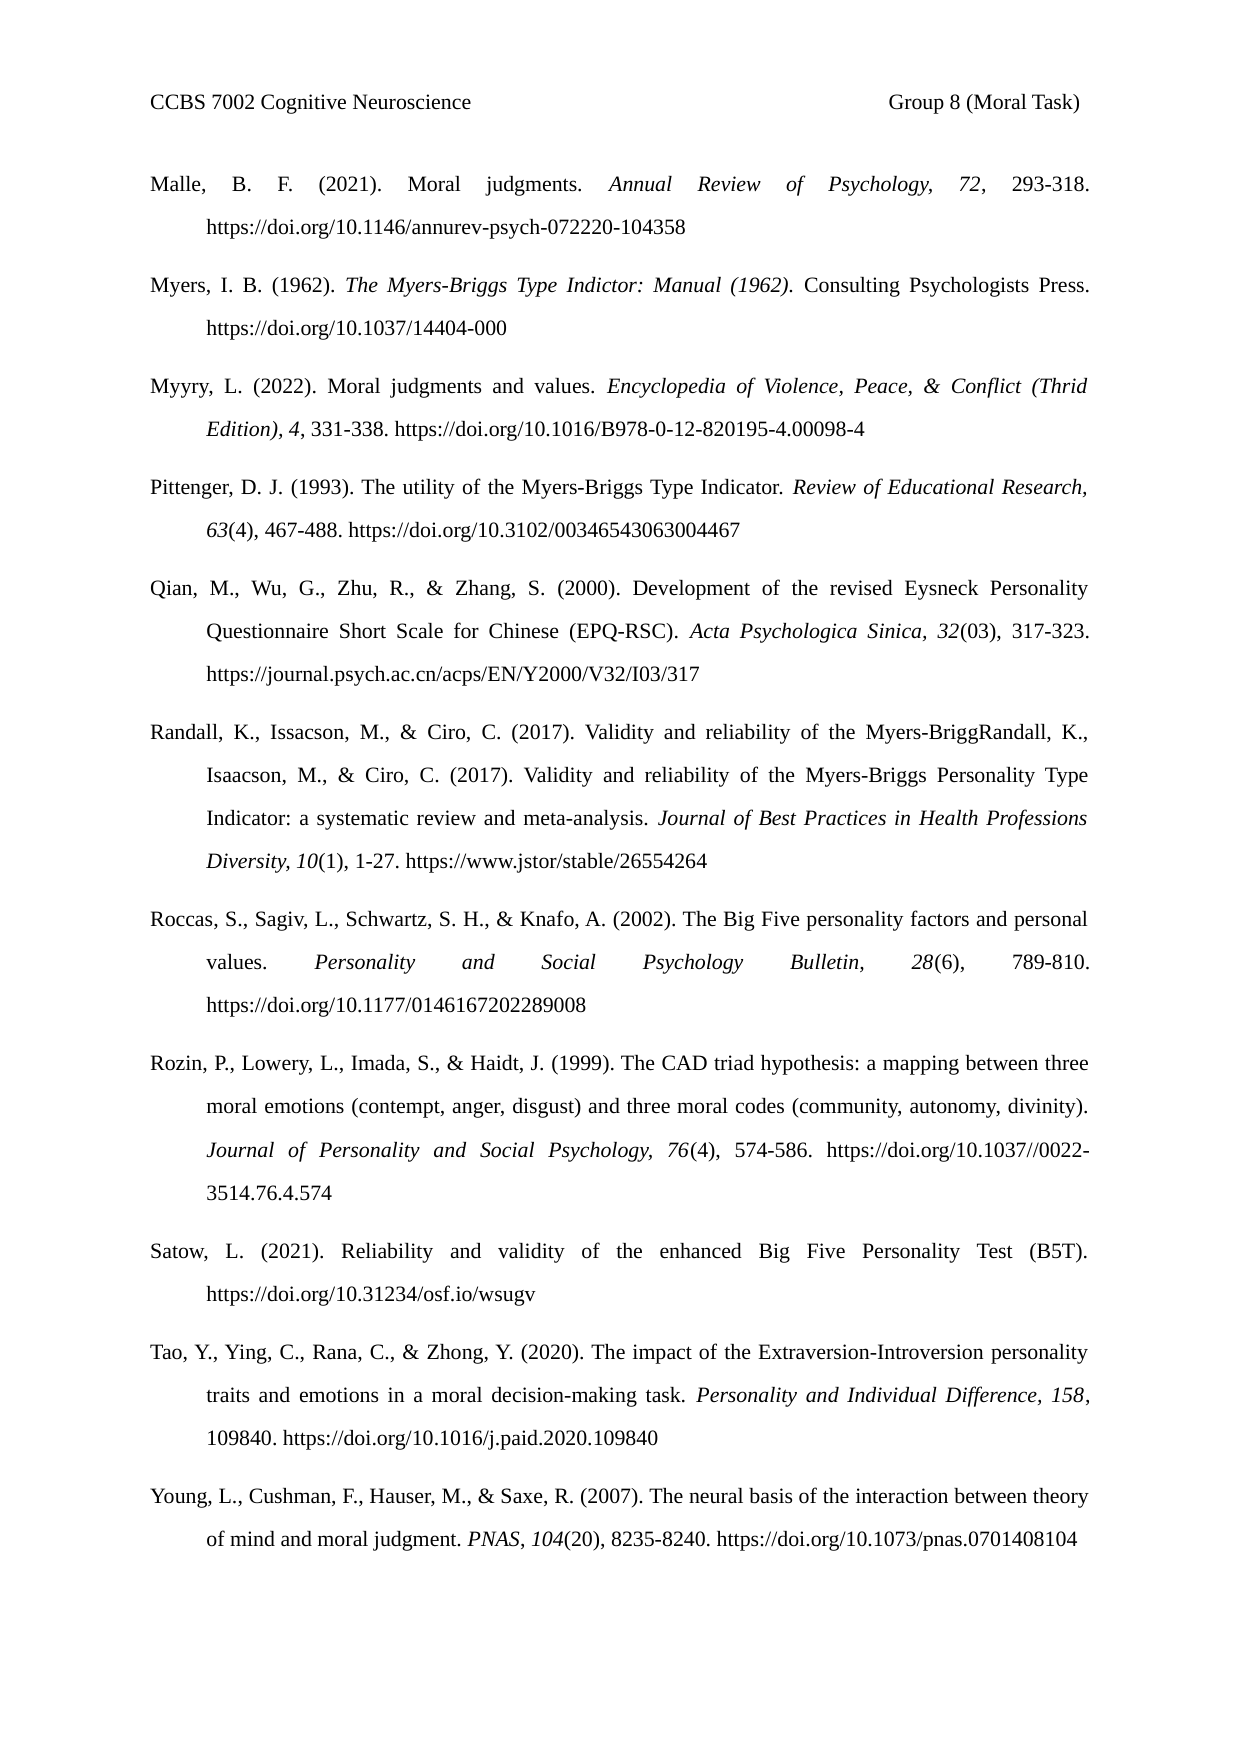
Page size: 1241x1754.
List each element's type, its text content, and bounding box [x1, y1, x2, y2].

text Tao, Y., Ying, C., Rana, C., & Zhong, Y. (2020). The impact of the Extraversion-Introversion personality traits and emotions in a moral decision-making task. Personality and Individual Difference, 158, 109840. https://doi.org/10.1016/j.paid.2020.109840 [150, 1333, 1090, 1456]
text Randall, K., Issacson, M., & Ciro, C. (2017). Validity and reliability of the Myers-BriggRandall, K., Isaacson, M., & Ciro, C. (2017). Validity and reliability of the Myers-Briggs Personality Type Indicator: a systematic review and meta-analysis. Journal of Best Practices in Health Professions Diversity, 10(1), 1-27. https://www.jstor/stable/26554264 [150, 713, 1090, 880]
text Rozin, P., Lowery, L., Imada, S., & Haidt, J. (1999). The CAD triad hypothesis: a mapping between three moral emotions (contempt, anger, disgust) and three moral codes (community, autonomy, divinity). Journal of Personality and Social Psychology, 76(4), 574-586. https://doi.org/10.1037//0022-3514.76.4.574 [150, 1044, 1090, 1211]
text Satow, L. (2021). Reliability and validity of the enhanced Big Five Personality Test (B5T). https://doi.org/10.31234/osf.io/wsugv [150, 1232, 1090, 1312]
text Malle, B. F. (2021). Moral judgments. Annual Review of Psychology, 72, 293-318. https://doi.org/10.1146/annurev-psych-072220-104358 [150, 164, 1090, 245]
text Qian, M., Wu, G., Zhu, R., & Zhang, S. (2000). Development of the revised Eysneck Personality Questionnaire Short Scale for Chinese (EPQ-RSC). Acta Psychologica Sinica, 32(03), 317-323. https://journal.psych.ac.cn/acps/EN/Y2000/V32/I03/317 [150, 569, 1090, 692]
text Young, L., Cushman, F., Hauser, M., & Saxe, R. (2007). The neural basis of the interaction between theory of mind and moral judgment. PNAS, 104(20), 8235-8240. https://doi.org/10.1073/pnas.0701408104 [150, 1477, 1090, 1557]
text Myers, I. B. (1962). The Myers-Briggs Type Indictor: Manual (1962). Consulting Psychologists Press. https://doi.org/10.1037/14404-000 [150, 266, 1090, 346]
text Roccas, S., Sagiv, L., Schwartz, S. H., & Knafo, A. (2002). The Big Five personality factors and personal values. Personality and Social Psychology Bulletin, 28(6), 789-810. https://doi.org/10.1177/0146167202289008 [150, 900, 1090, 1024]
text Myyry, L. (2022). Moral judgments and values. Encyclopedia of Violence, Peace, & Conflict (Thrid Edition), 4, 331-338. https://doi.org/10.1016/B978-0-12-820195-4.00098-4 [150, 367, 1090, 447]
text Pittenger, D. J. (1993). The utility of the Myers-Briggs Type Indicator. Review of Educational Research, 63(4), 467-488. https://doi.org/10.3102/00346543063004467 [150, 468, 1090, 548]
